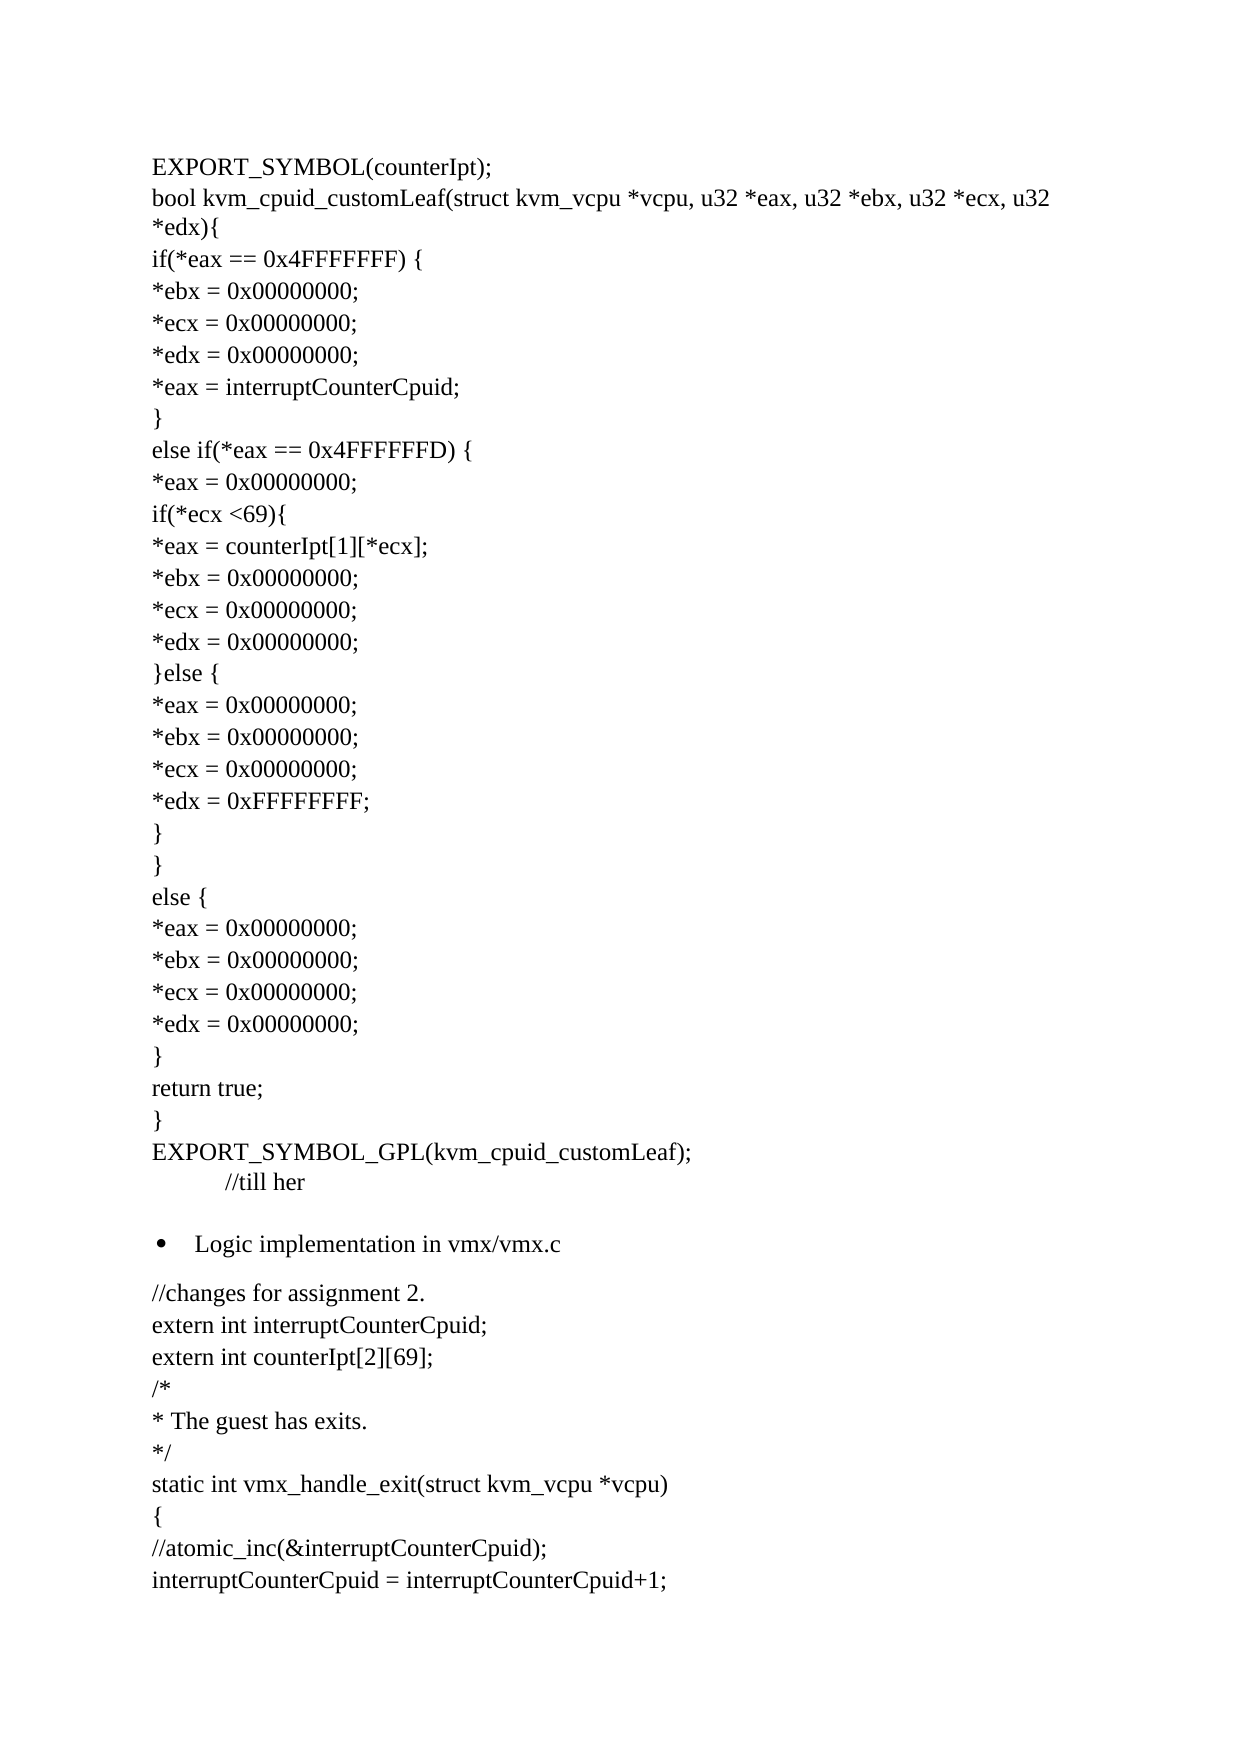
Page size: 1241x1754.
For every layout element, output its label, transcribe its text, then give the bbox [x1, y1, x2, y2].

table_header }else { [150, 657, 228, 689]
table_header if(*eax == 0x4FFFFFFF) { [150, 243, 432, 274]
table_header EXPORT_SYMBOL(counterIpt); [150, 150, 500, 182]
table_header //atomic_inc(&interruptCounterCpuid); [150, 1532, 555, 1563]
table_header *eax = 0x00000000; [150, 912, 365, 944]
table_header *ecx = 0x00000000; [150, 976, 365, 1007]
table_header *edx = 0x00000000; [150, 625, 367, 657]
table_header * The guest has exits. [150, 1404, 375, 1436]
table_header extern int interruptCounterCpuid; [150, 1309, 496, 1340]
table_header *ebx = 0x00000000; [150, 721, 367, 752]
table_header { [150, 1500, 171, 1532]
table_header } [150, 402, 171, 434]
table_header /* [150, 1372, 179, 1404]
table_header *edx = 0xFFFFFFFF; [150, 784, 378, 816]
table_header *ecx = 0x00000000; [150, 753, 365, 784]
table_header *ebx = 0x00000000; [150, 274, 367, 306]
table_header *eax = counterIpt[1][*ecx]; [150, 529, 436, 561]
list //till her [225, 1167, 1090, 1196]
table_header *eax = 0x00000000; [150, 466, 365, 497]
table_header *ecx = 0x00000000; [150, 593, 365, 625]
table_header else { [150, 880, 217, 912]
table_header static int vmx_handle_exit(struct kvm_vcpu *vcpu) [150, 1468, 676, 1500]
table_header *edx = 0x00000000; [150, 338, 367, 370]
table_header *ebx = 0x00000000; [150, 561, 367, 593]
table_header } [150, 1103, 171, 1135]
table_header bool kvm_cpuid_customLeaf(struct kvm_vcpu *vcpu, u32 *eax, u32 *ebx, u32 *ecx, u32 *edx){ [150, 182, 1090, 242]
table_header if(*ecx <69){ [150, 498, 296, 529]
table_header //changes for assignment 2. [150, 1277, 433, 1308]
table_header return true; [150, 1071, 271, 1103]
table_header *eax = interruptCounterCpuid; [150, 370, 468, 402]
list Logic implementation in vmx/vmx.c [157, 1229, 1090, 1258]
table_header *edx = 0x00000000; [150, 1008, 367, 1039]
table_header *ebx = 0x00000000; [150, 944, 367, 976]
table_header } [150, 848, 171, 880]
table_header } [150, 816, 171, 848]
table_header *ecx = 0x00000000; [150, 306, 365, 338]
table_header */ [150, 1436, 179, 1468]
table_header else if(*eax == 0x4FFFFFFD) { [150, 434, 482, 466]
table_header *eax = 0x00000000; [150, 689, 365, 721]
table_header interruptCounterCpuid = interruptCounterCpuid+1; [150, 1564, 675, 1595]
table_header EXPORT_SYMBOL_GPL(kvm_cpuid_customLeaf); [150, 1135, 700, 1167]
table_header } [150, 1039, 171, 1071]
table_header extern int counterIpt[2][69]; [150, 1340, 441, 1372]
